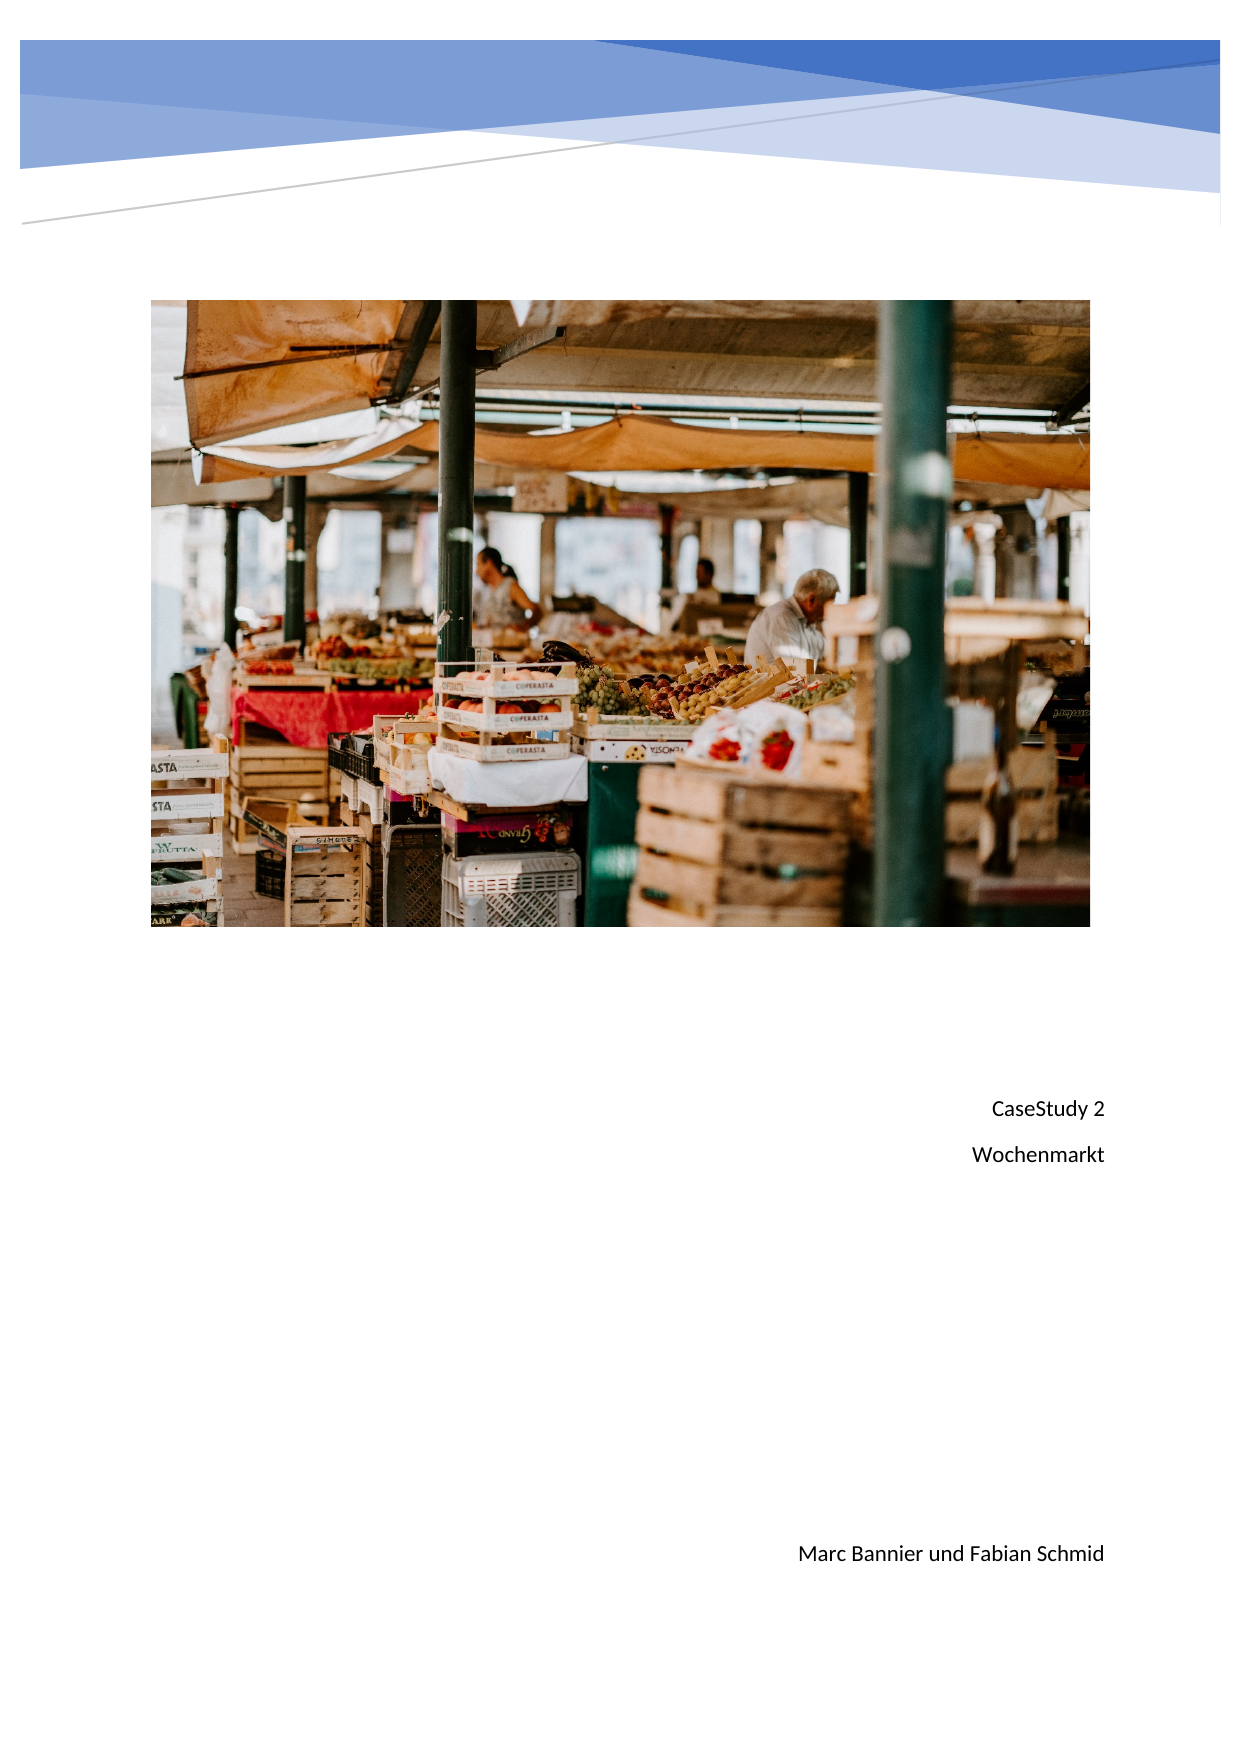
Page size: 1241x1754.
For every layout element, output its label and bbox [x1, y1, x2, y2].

picture [20, 40, 1221, 240]
picture [151, 300, 1091, 927]
